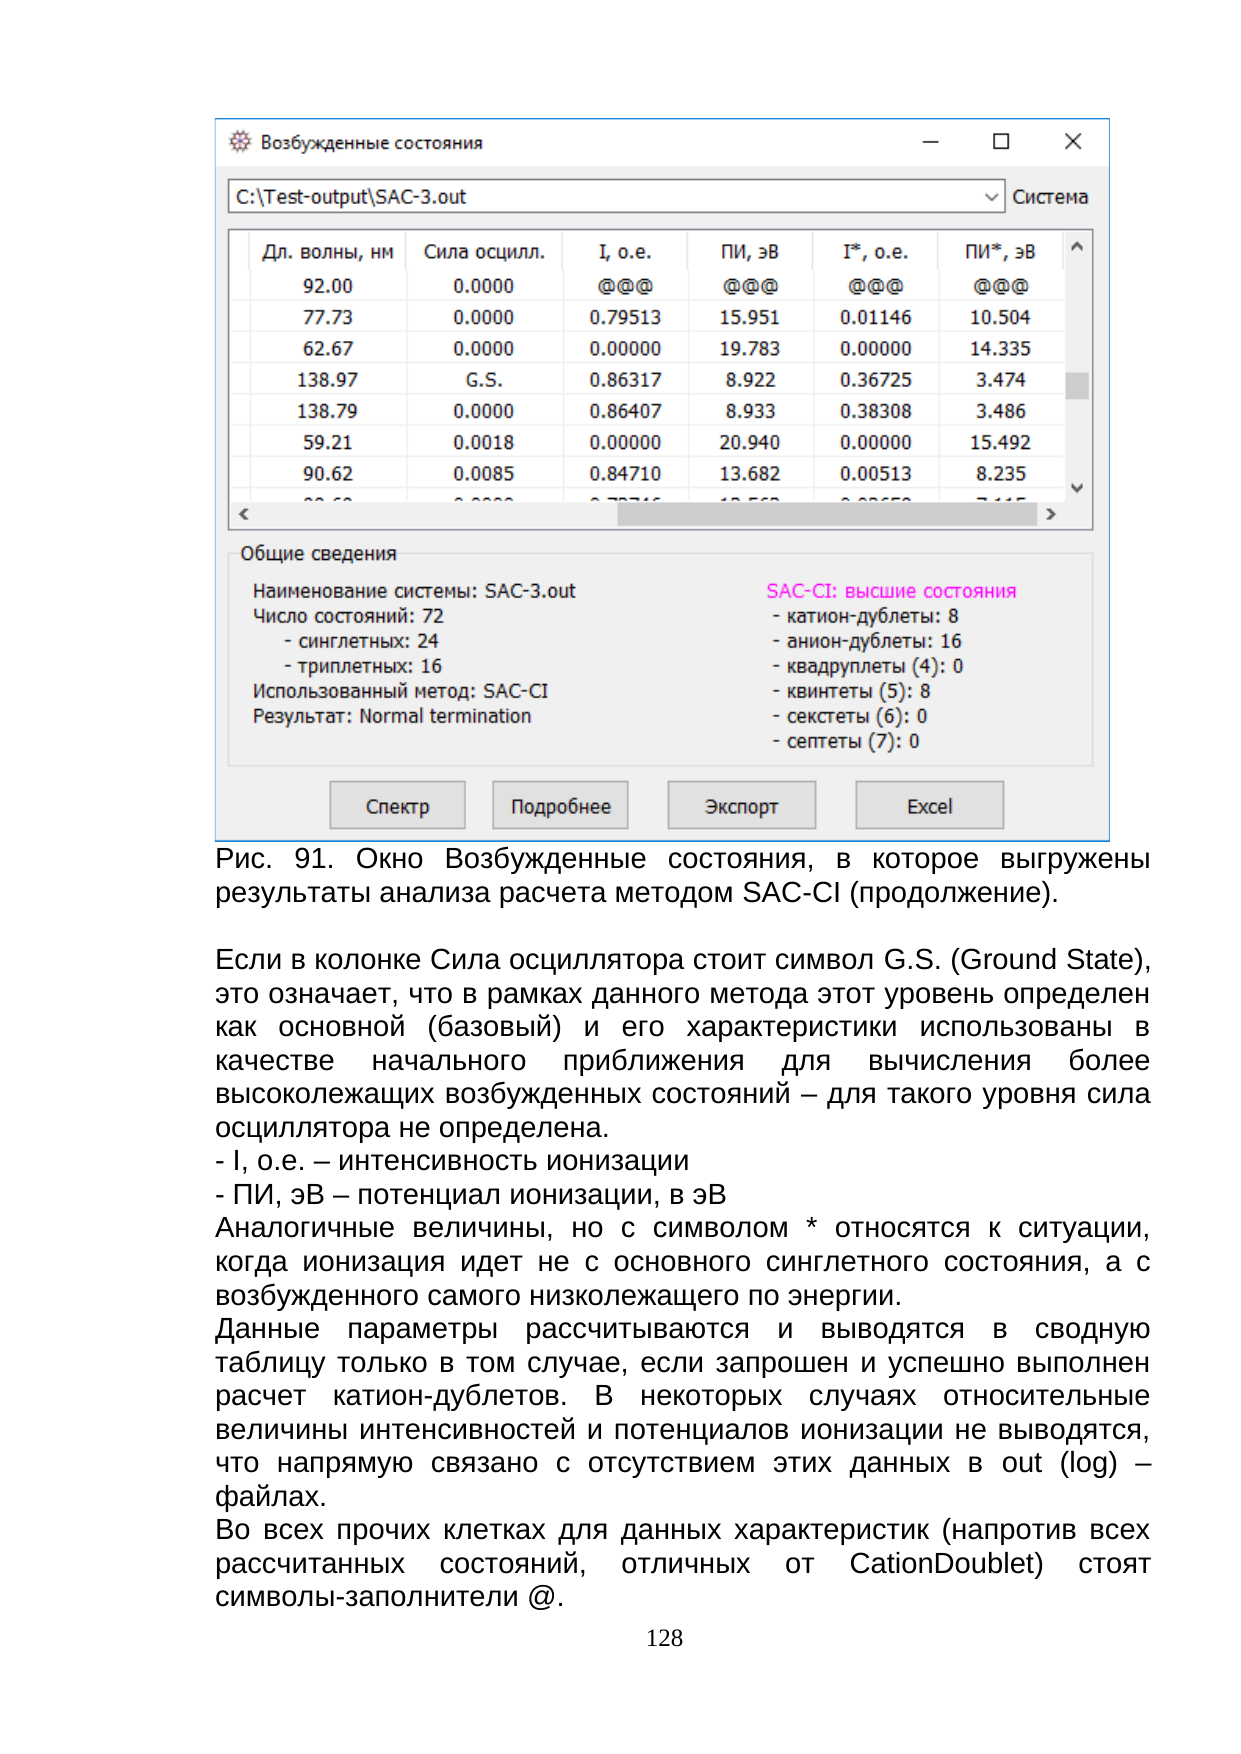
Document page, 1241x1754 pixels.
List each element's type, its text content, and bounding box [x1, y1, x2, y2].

text Данные параметры рассчитываются и выводятся в сводную таблицу только в том случае, если запрошен и успешно выполнен расчет катион-дублетов. В некоторых случаях относительные величины интенсивностей и потенциалов ионизации не выводятся, что напрямую связано с отсутствием этих данных в out (log) – файлах. [215, 1311, 1152, 1512]
text - I, o.e. – интенсивность ионизации [215, 1143, 1152, 1177]
text Рис. 91. Окно Возбужденные состояния, в которое выгружены результаты анализа расчета методом SAC-CI (продолжение). [215, 842, 1152, 909]
text Если в колонке Сила осциллятора стоит символ G.S. (Ground State), это означает, что в рамках данного метода этот уровень определен как основной (базовый) и его характеристики использованы в качестве начального приближения для вычисления более высоколежащих возбужденных состояний – для такого уровня сила осциллятора не определена. [215, 942, 1152, 1143]
text Во всех прочих клетках для данных характеристик (напротив всех рассчитанных состояний, отличных от CationDoublet) стоят символы-заполнители @. [215, 1512, 1152, 1613]
text Аналогичные величины, но с символом * относятся к ситуации, когда ионизация идет не с основного синглетного состояния, а с возбужденного самого низколежащего по энергии. [215, 1211, 1152, 1311]
text - ПИ, эВ – потенциал ионизации, в эВ [215, 1177, 1152, 1211]
picture [214, 118, 1110, 842]
